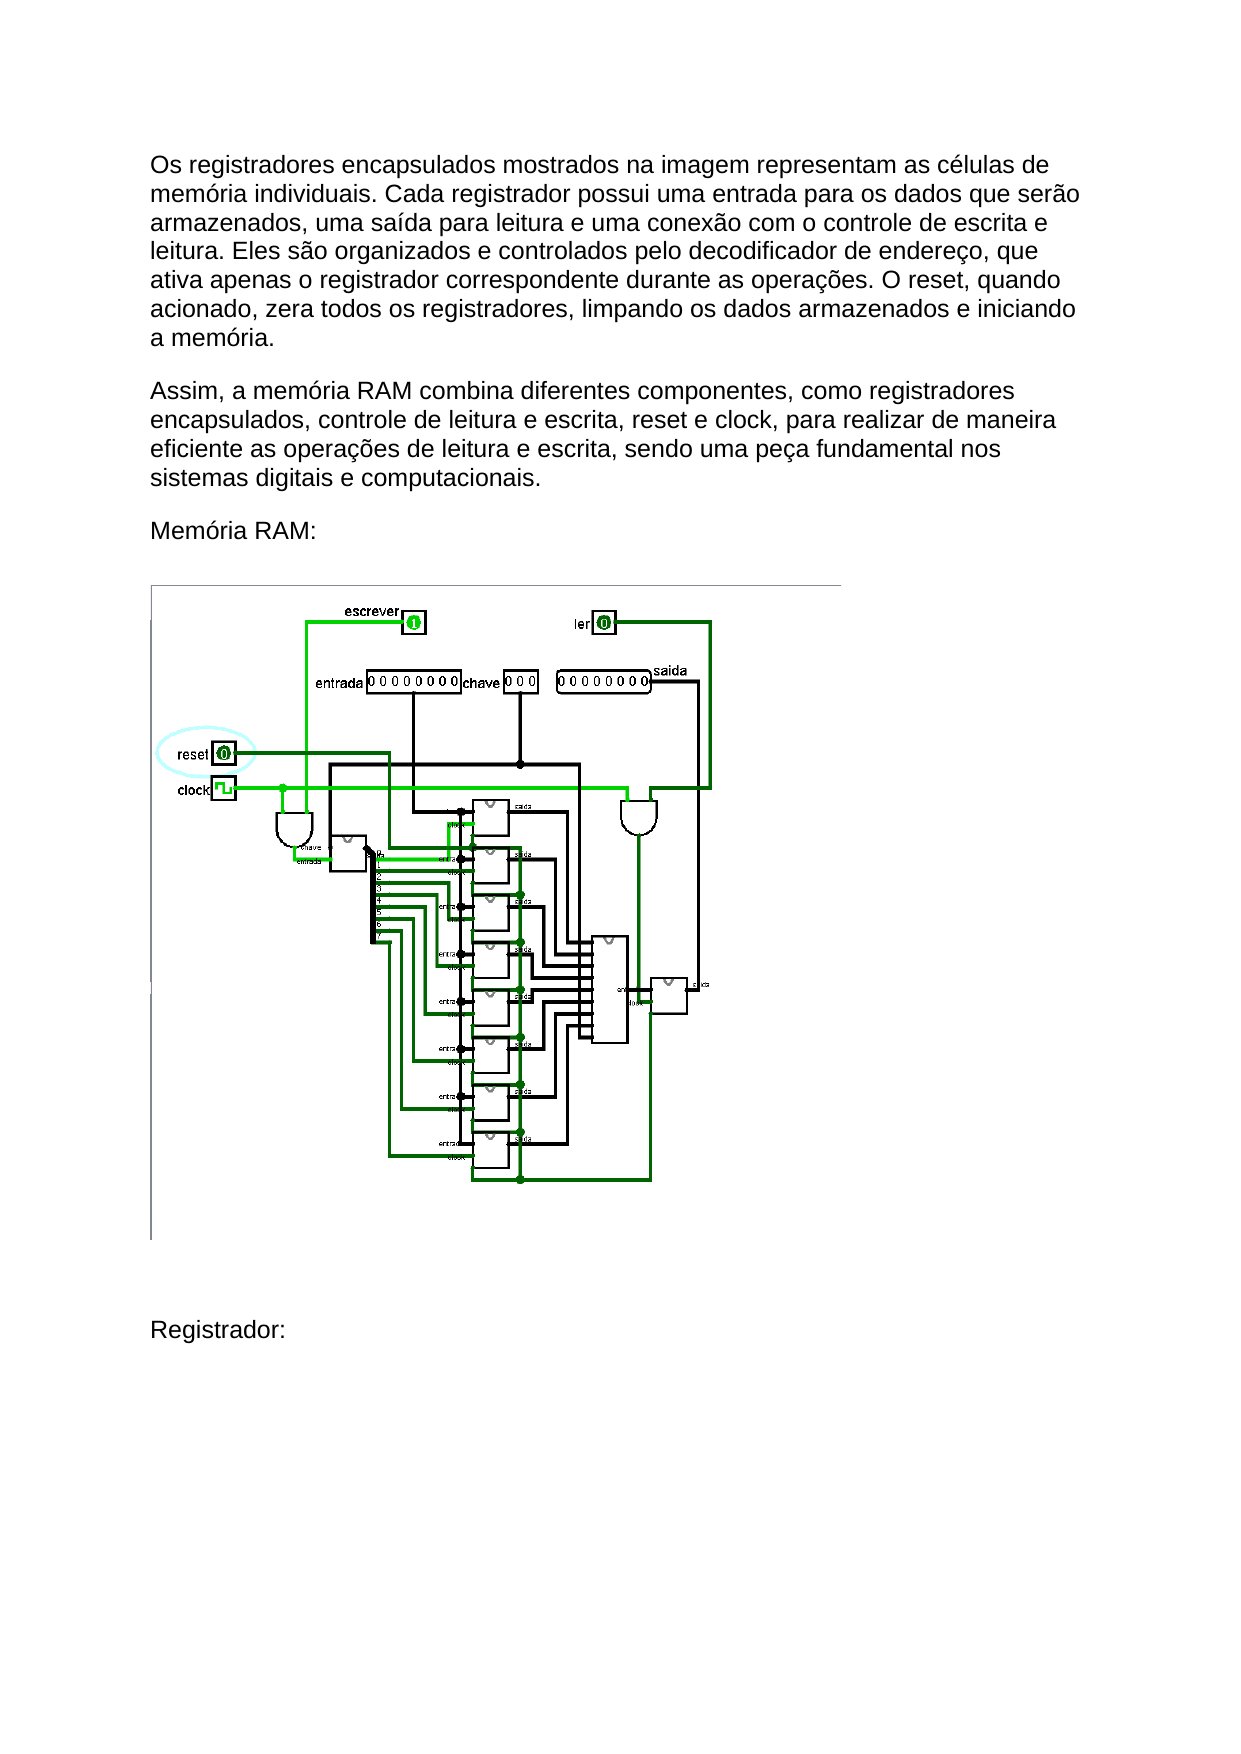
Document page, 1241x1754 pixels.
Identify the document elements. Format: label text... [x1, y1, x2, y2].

text Os registradores encapsulados mostrados na imagem representam as células de memória individuais. Cada registrador possui uma entrada para os dados que serão armazenados, uma saída para leitura e uma conexão com o controle de escrita e leitura. Eles são organizados e controlados pelo decodificador de endereço, que ativa apenas o registrador correspondente durante as operações. O reset, quando acionado, zera todos os registradores, limpando os dados armazenados e iniciando a memória. [150, 150, 1094, 351]
text Memória RAM: [150, 516, 1094, 545]
picture [150, 585, 842, 1240]
text Assim, a memória RAM combina diferentes componentes, como registradores encapsulados, controle de leitura e escrita, reset e clock, para realizar de maneira eficiente as operações de leitura e escrita, sendo uma peça fundamental nos sistemas digitais e computacionais. [150, 376, 1094, 491]
text Registrador: [150, 1315, 1094, 1344]
